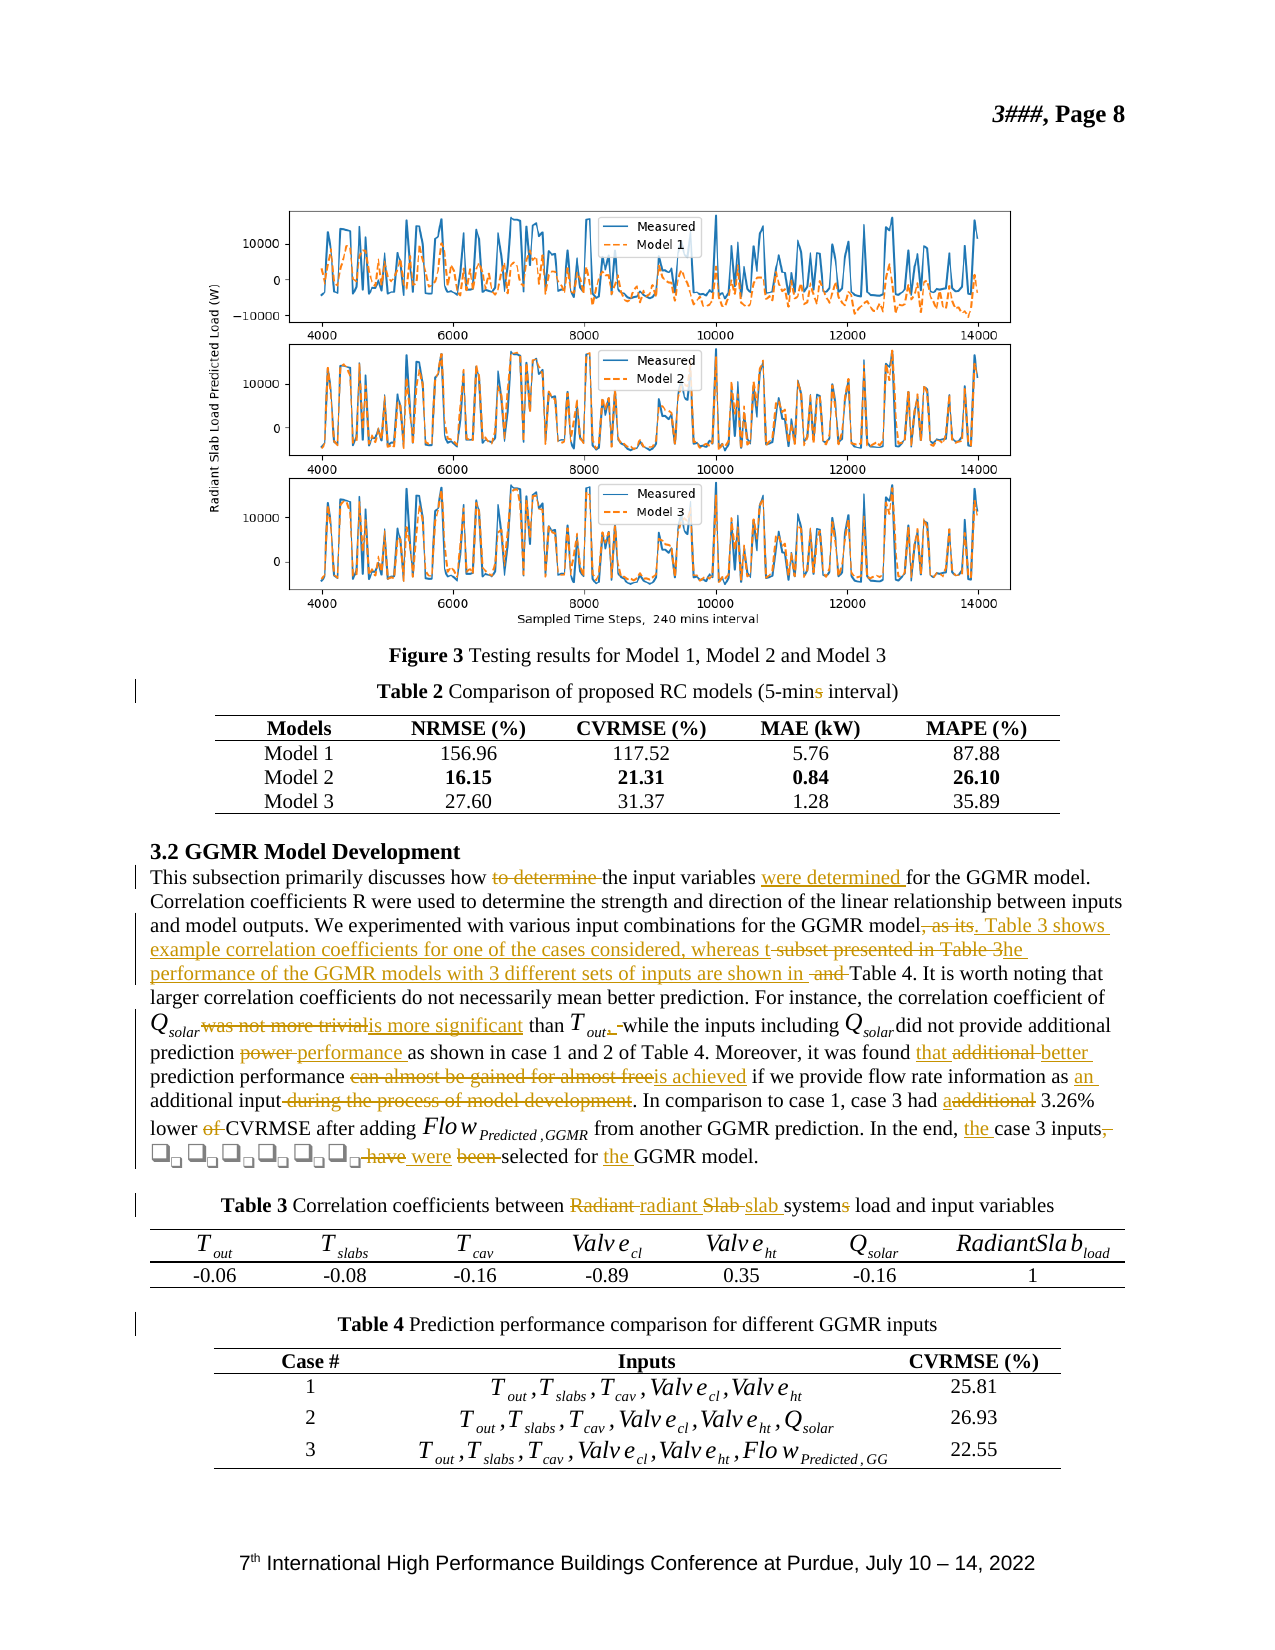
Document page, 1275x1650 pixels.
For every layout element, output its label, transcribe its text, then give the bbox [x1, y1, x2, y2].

table_cell 117.52 [554, 741, 728, 765]
table_cell -0.16 [809, 1263, 940, 1287]
table_cell 31.37 [554, 789, 728, 813]
table_header [150, 1230, 279, 1261]
table_header CVRMSE (%) [554, 716, 728, 740]
table_cell [407, 1374, 886, 1405]
table_cell -0.08 [279, 1263, 410, 1287]
table_header [809, 1230, 940, 1261]
text Table 3 Correlation coefficients between system load and input variables [150, 1193, 1125, 1217]
table_header [279, 1230, 410, 1261]
table_cell 2 [214, 1405, 407, 1437]
table_header [940, 1230, 1125, 1261]
table_cell -0.89 [540, 1263, 674, 1287]
table_cell 25.81 [886, 1374, 1061, 1405]
table_header [674, 1230, 809, 1261]
table_cell 0.84 [728, 765, 892, 789]
table_cell 21.31 [554, 765, 728, 789]
table_cell 26.10 [893, 765, 1060, 789]
text Table 4 Prediction performance comparison for different GGMR inputs [150, 1312, 1125, 1336]
table_header NRMSE (%) [383, 716, 554, 740]
table_cell Model 3 [215, 789, 383, 813]
subtitle 3.2 GGMR Model Development [150, 838, 1125, 864]
table_cell Model 1 [215, 741, 383, 765]
text This subsection primarily discusses how the input variables for the GGMR model. Correlation coefficients R were used to determine the strength and direction of the linear relationship between inputs and model outputs. We experimented with various input combinations for the GGMR modelTable 4. It is worth noting that larger correlation coefficients do not necessarily mean better prediction. For instance, the correlation coefficient of than while the inputs including did not provide additional prediction as shown in case 1 and 2 of Table 4. Moreover, it was found prediction performance if we provide flow rate information as additional input. In comparison to case 1, case 3 had 3.26% lower CVRMSE after adding from another GGMR prediction. In the end, case 3 inputs selected for GGMR model. [150, 864, 1125, 1169]
table_cell 87.88 [893, 741, 1060, 765]
table_cell 3 [214, 1437, 407, 1468]
table_cell 5.76 [728, 741, 892, 765]
table_header [540, 1230, 674, 1261]
table_cell 1 [940, 1263, 1125, 1287]
table_cell 22.55 [886, 1437, 1061, 1468]
table_cell 156.96 [383, 741, 554, 765]
table_header [410, 1230, 539, 1261]
table_cell 35.89 [893, 789, 1060, 813]
table_header Case # [214, 1349, 407, 1373]
table_cell 1.28 [728, 789, 892, 813]
table_header Inputs [407, 1349, 886, 1373]
text Table 2 Comparison of proposed RC models (5-min interval) [150, 679, 1125, 703]
table_cell 1 [214, 1374, 407, 1405]
table_cell [407, 1437, 886, 1468]
table_cell [407, 1405, 886, 1437]
picture [172, 151, 1103, 643]
table_header MAE (kW) [728, 716, 892, 740]
text Figure 3 Testing results for Model 1, Model 2 and Model 3 [150, 643, 1125, 667]
table_cell -0.06 [150, 1263, 279, 1287]
table_cell 16.15 [383, 765, 554, 789]
table_header CVRMSE (%) [886, 1349, 1061, 1373]
table_cell -0.16 [410, 1263, 539, 1287]
table_cell 27.60 [383, 789, 554, 813]
table_cell 0.35 [674, 1263, 809, 1287]
table_cell 26.93 [886, 1405, 1061, 1437]
table_header Models [215, 716, 383, 740]
table_header MAPE (%) [893, 716, 1060, 740]
table_cell Model 2 [215, 765, 383, 789]
